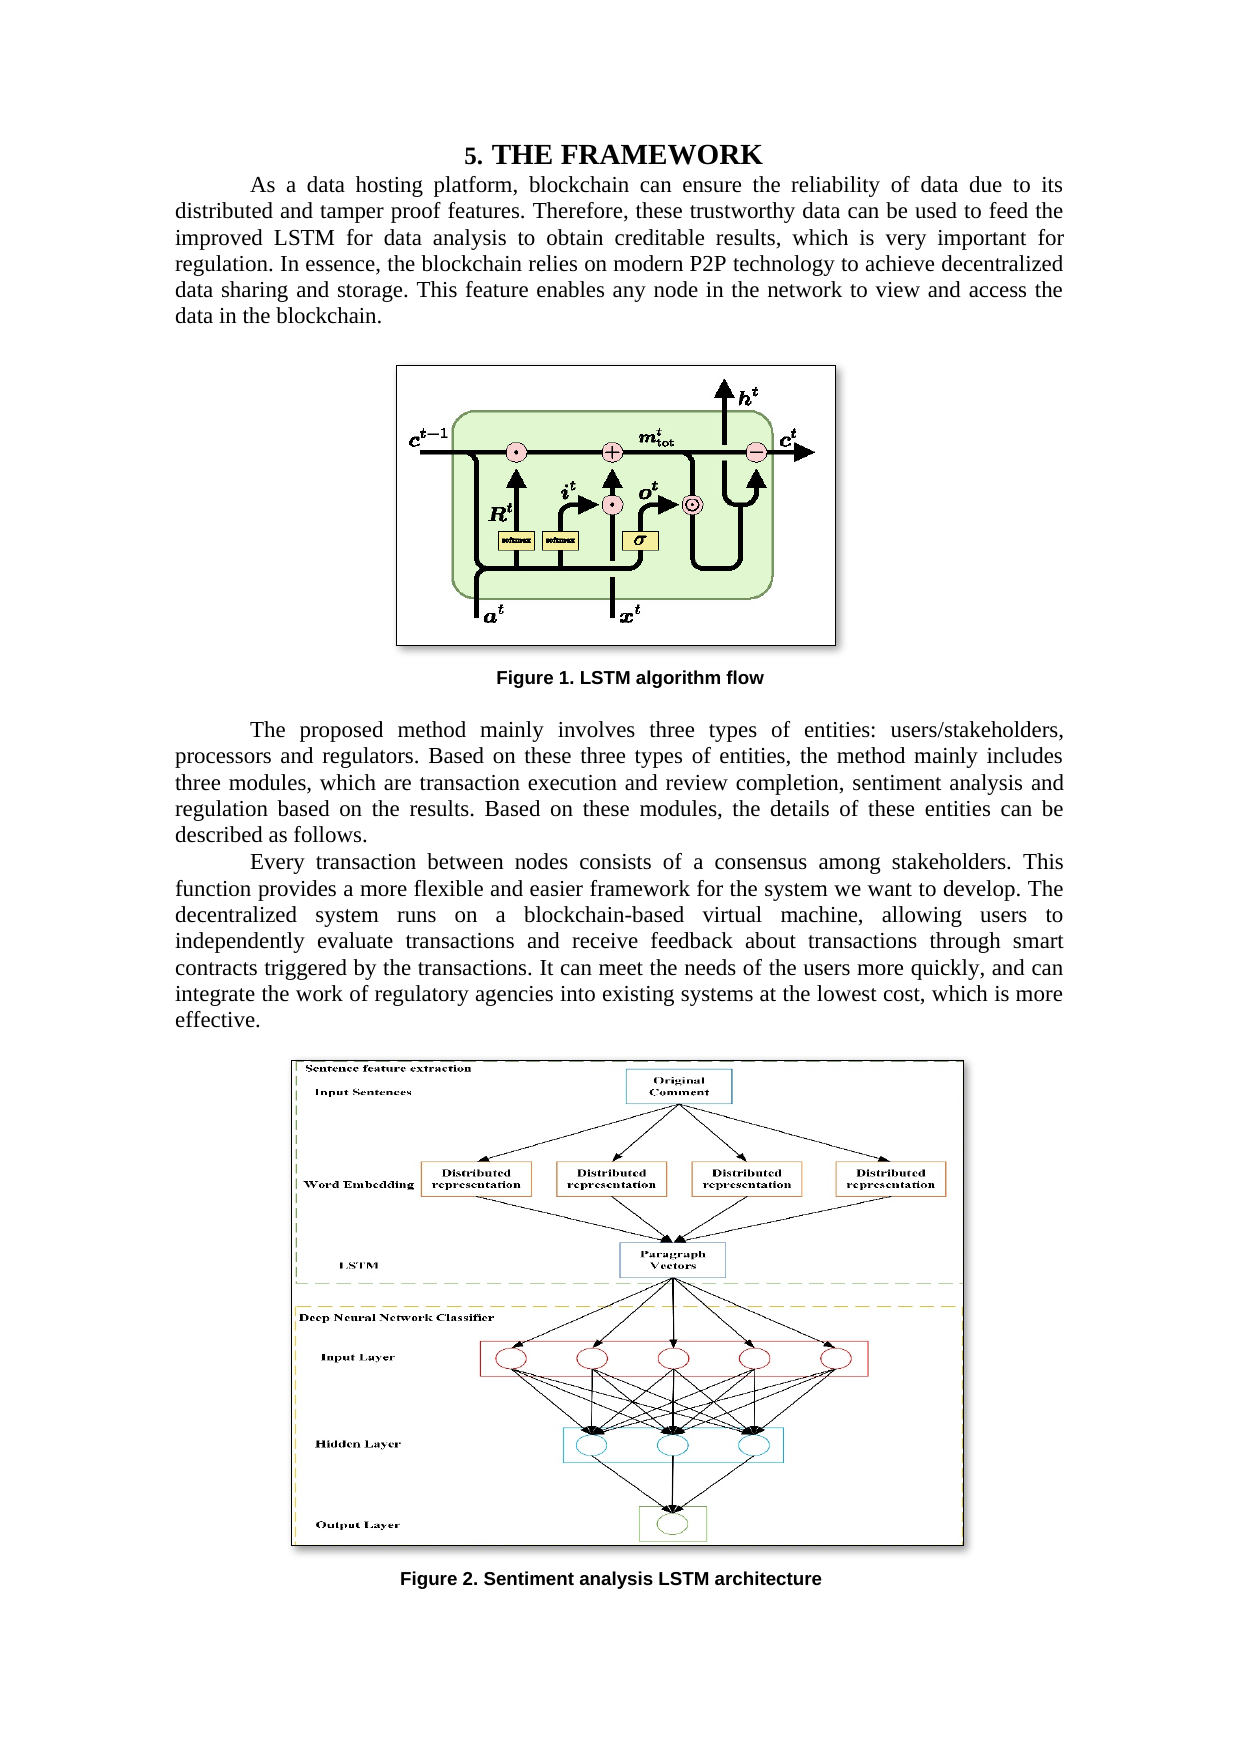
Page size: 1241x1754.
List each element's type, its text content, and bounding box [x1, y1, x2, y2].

picture [397, 366, 835, 645]
subtitle THE FRAMEWORK [464, 137, 1065, 170]
text Every transaction between nodes consists of a consensus among stakeholders. This function provides a more flexible and easier framework for the system we want to develop. The decentralized system runs on a blockchain-based virtual machine, allowing users to independently evaluate transactions and receive feedback about transactions through smart contracts triggered by the transactions. It can meet the needs of the users more quickly, and can integrate the work of regulatory agencies into existing systems at the lowest cost, which is more effective. [175, 848, 1065, 1033]
text Figure 1. LSTM algorithm flow [195, 667, 1065, 688]
text As a data hosting platform, blockchain can ensure the reliability of data due to its distributed and tamper proof features. Therefore, these trustworthy data can be used to feed the improved LSTM for data analysis to obtain creditable results, which is very important for regulation. In essence, the blockchain relies on modern P2P technology to achieve decentralized data sharing and storage. This feature enables any node in the network to view and access the data in the blockchain. [175, 171, 1065, 329]
text Figure 2. Sentiment analysis LSTM architecture [325, 1143, 1065, 1589]
picture [292, 1061, 963, 1545]
text The proposed method mainly involves three types of entities: users/stakeholders, processors and regulators. Based on these three types of entities, the method mainly includes three modules, which are transaction execution and review completion, sentiment analysis and regulation based on the results. Based on these modules, the details of these entities can be described as follows. [175, 716, 1065, 848]
